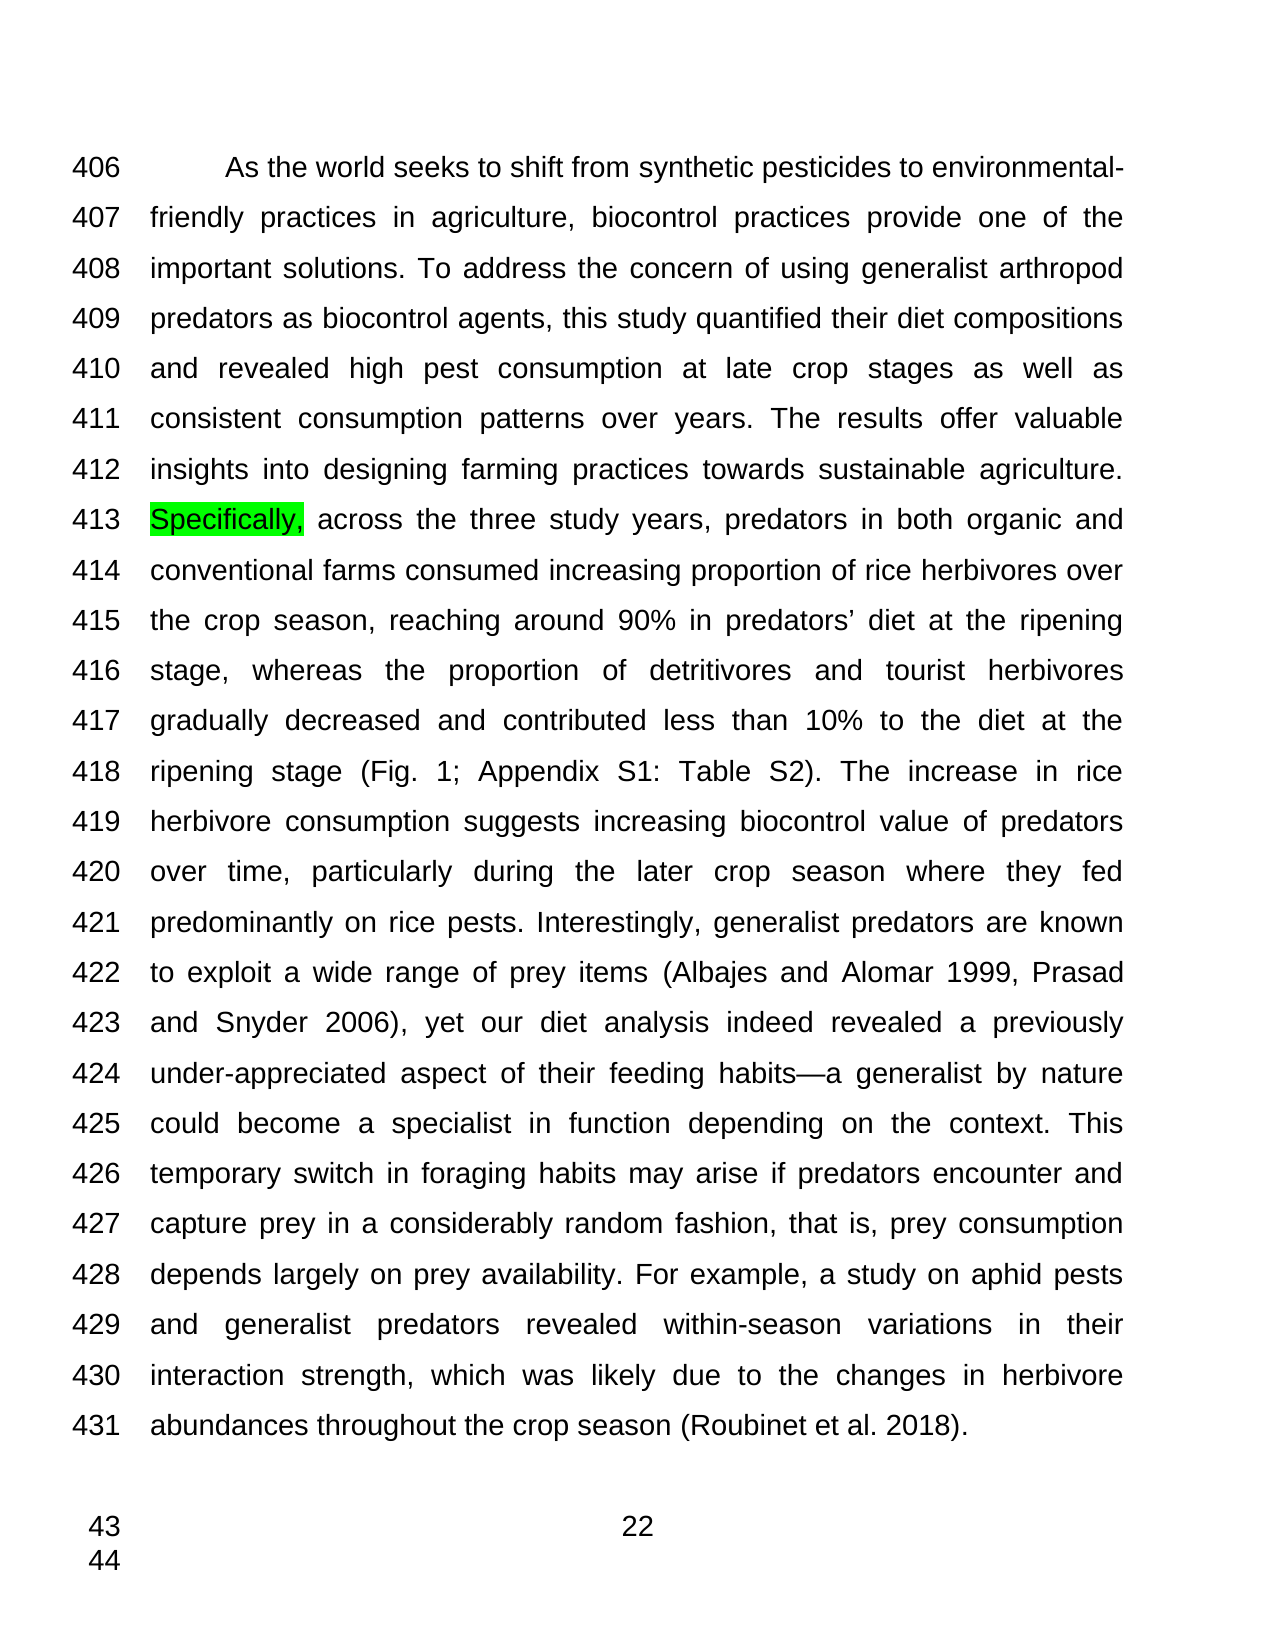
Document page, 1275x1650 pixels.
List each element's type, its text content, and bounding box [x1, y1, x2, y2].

text As the world seeks to shift from synthetic pesticides to environmental-friendly practices in agriculture, biocontrol practices provide one of the important solutions. To address the concern of using generalist arthropod predators as biocontrol agents, this study quantified their diet compositions and revealed high pest consumption at late crop stages as well as consistent consumption patterns over years. The results offer valuable insights into designing farming practices towards sustainable agriculture. Specifically, across the three study years, predators in both organic and conventional farms consumed increasing proportion of rice herbivores over the crop season, reaching around 90% in predators’ diet at the ripening stage, whereas the proportion of detritivores and tourist herbivores gradually decreased and contributed less than 10% to the diet at the ripening stage (Fig. 1; Appendix S1: Table S2). The increase in rice herbivore consumption suggests increasing biocontrol value of predators over time, particularly during the later crop season where they fed predominantly on rice pests. Interestingly, generalist predators are known to exploit a wide range of prey items (Albajes and Alomar 1999, Prasad and Snyder 2006), yet our diet analysis indeed revealed a previously under-appreciated aspect of their feeding habits—a generalist by nature could become a specialist in function depending on the context. This temporary switch in foraging habits may arise if predators encounter and capture prey in a considerably random fashion, that is, prey consumption depends largely on prey availability. For example, a study on aphid pests and generalist predators revealed within-season variations in their interaction strength, which was likely due to the changes in herbivore abundances throughout the crop season (Roubinet et al. 2018). [150, 150, 1125, 1441]
